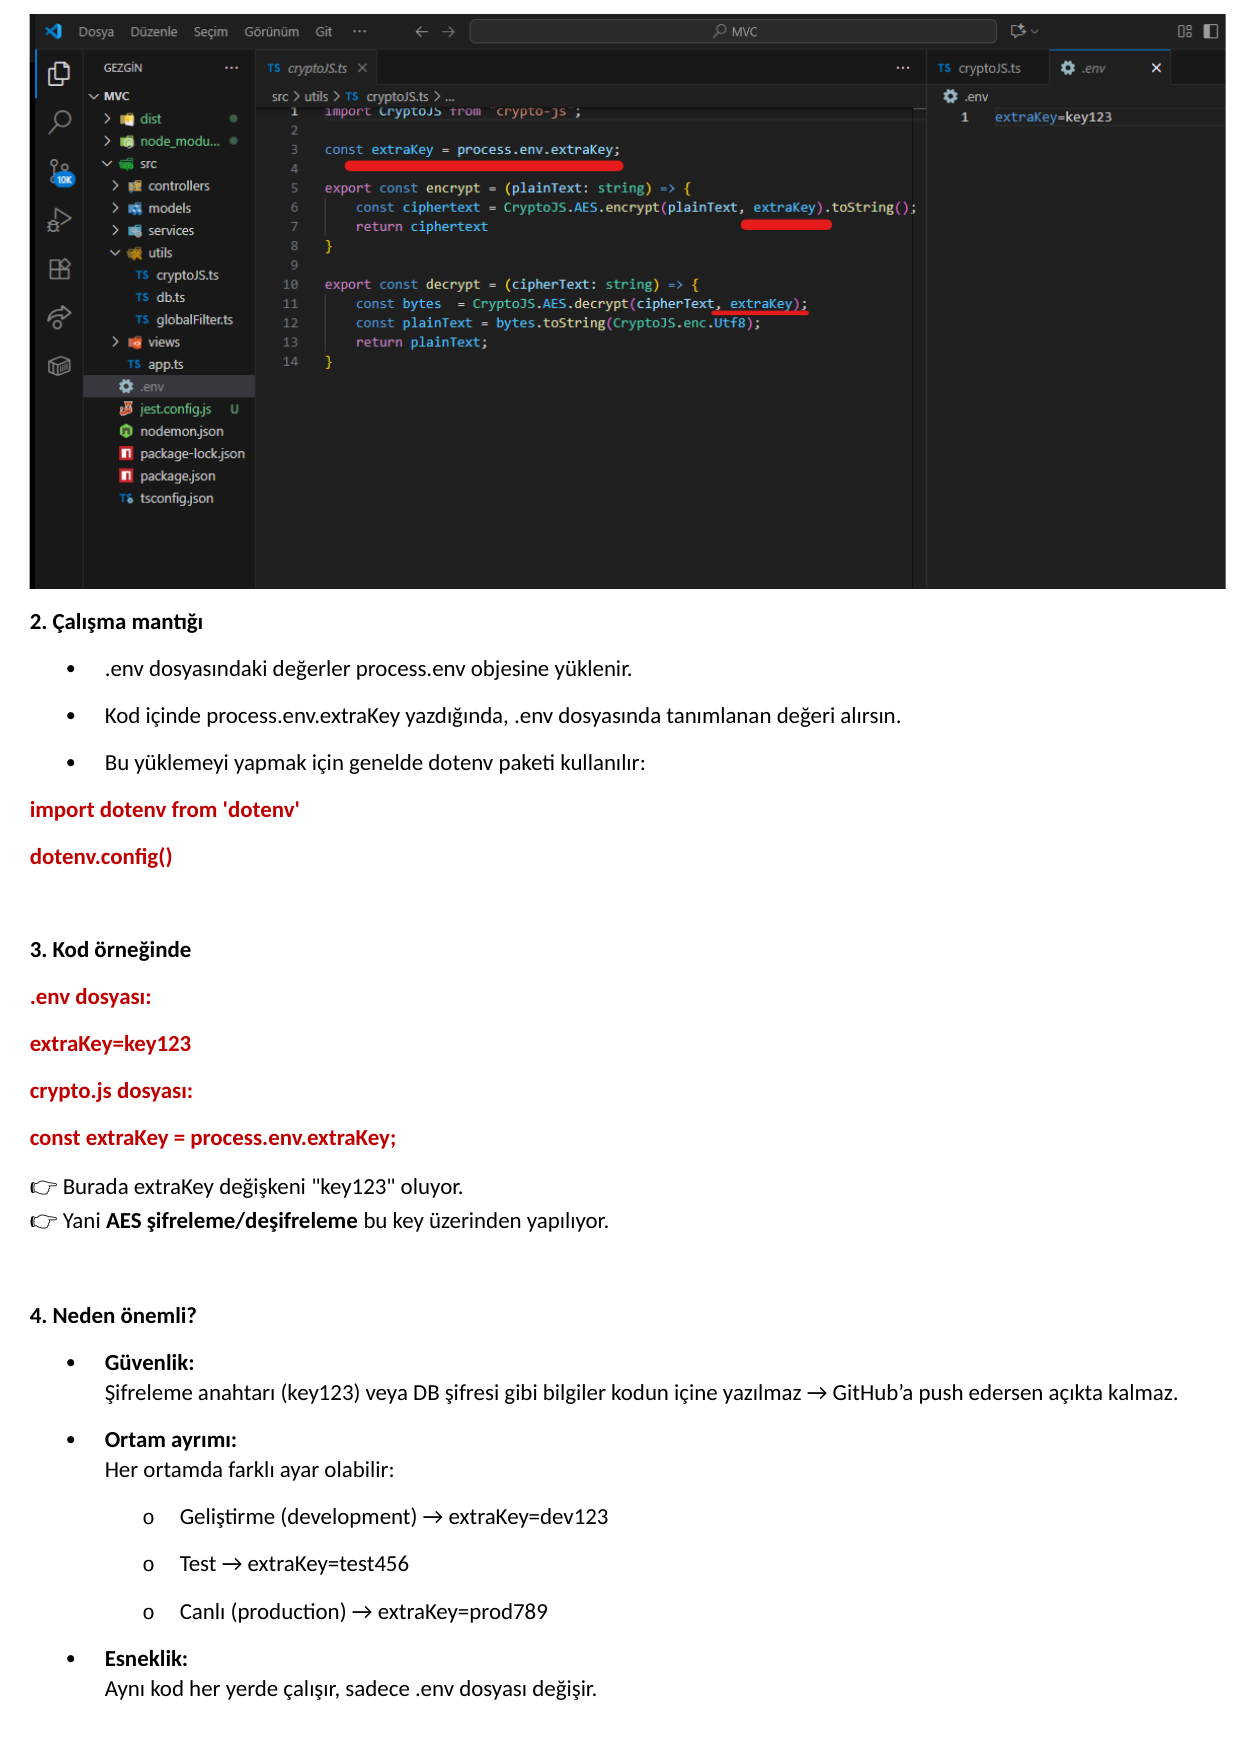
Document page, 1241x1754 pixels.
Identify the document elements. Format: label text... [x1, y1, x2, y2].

list .env dosyasındaki değerler process.env objesine yüklenir. [67, 654, 1226, 682]
list Bu yüklemeyi yapmak için genelde dotenv paketi kullanılır: [67, 748, 1226, 776]
text 2. Çalışma mantığı [29, 607, 1226, 635]
list Ortam ayrımı: Her ortamda farklı ayar olabilir: [67, 1425, 1226, 1483]
text import dotenv from 'dotenv' [29, 795, 1226, 823]
list Kod içinde process.env.extraKey yazdığında, .env dosyasında tanımlanan değeri alırsın. [67, 701, 1226, 729]
list Canlı (production) → extraKey=prod789 [142, 1597, 1226, 1625]
text 4. Neden önemli? [29, 1301, 1226, 1329]
text 👉 Burada extraKey değişkeni "key123" oluyor. 👉 Yani AES şifreleme/deşifreleme bu key üzerinden yapılıyor. [29, 1170, 1226, 1235]
text 3. Kod örneğinde [29, 936, 1226, 963]
list Geliştirme (development) → extraKey=dev123 [142, 1502, 1226, 1531]
picture [29, 14, 1226, 589]
list Güvenlik: Şifreleme anahtarı (key123) veya DB şifresi gibi bilgiler kodun içine yazılmaz → GitHub’a push edersen açıkta kalmaz. [67, 1348, 1226, 1406]
text extraKey=key123 [29, 1029, 1226, 1057]
list Test → extraKey=test456 [142, 1549, 1226, 1578]
text .env dosyası: [29, 982, 1226, 1010]
text const extraKey = process.env.extraKey; [29, 1123, 1226, 1151]
text dotenv.config() [29, 842, 1226, 870]
text crypto.js dosyası: [29, 1076, 1226, 1104]
list Esneklik: Aynı kod her yerde çalışır, sadece .env dosyası değişir. [67, 1644, 1226, 1702]
